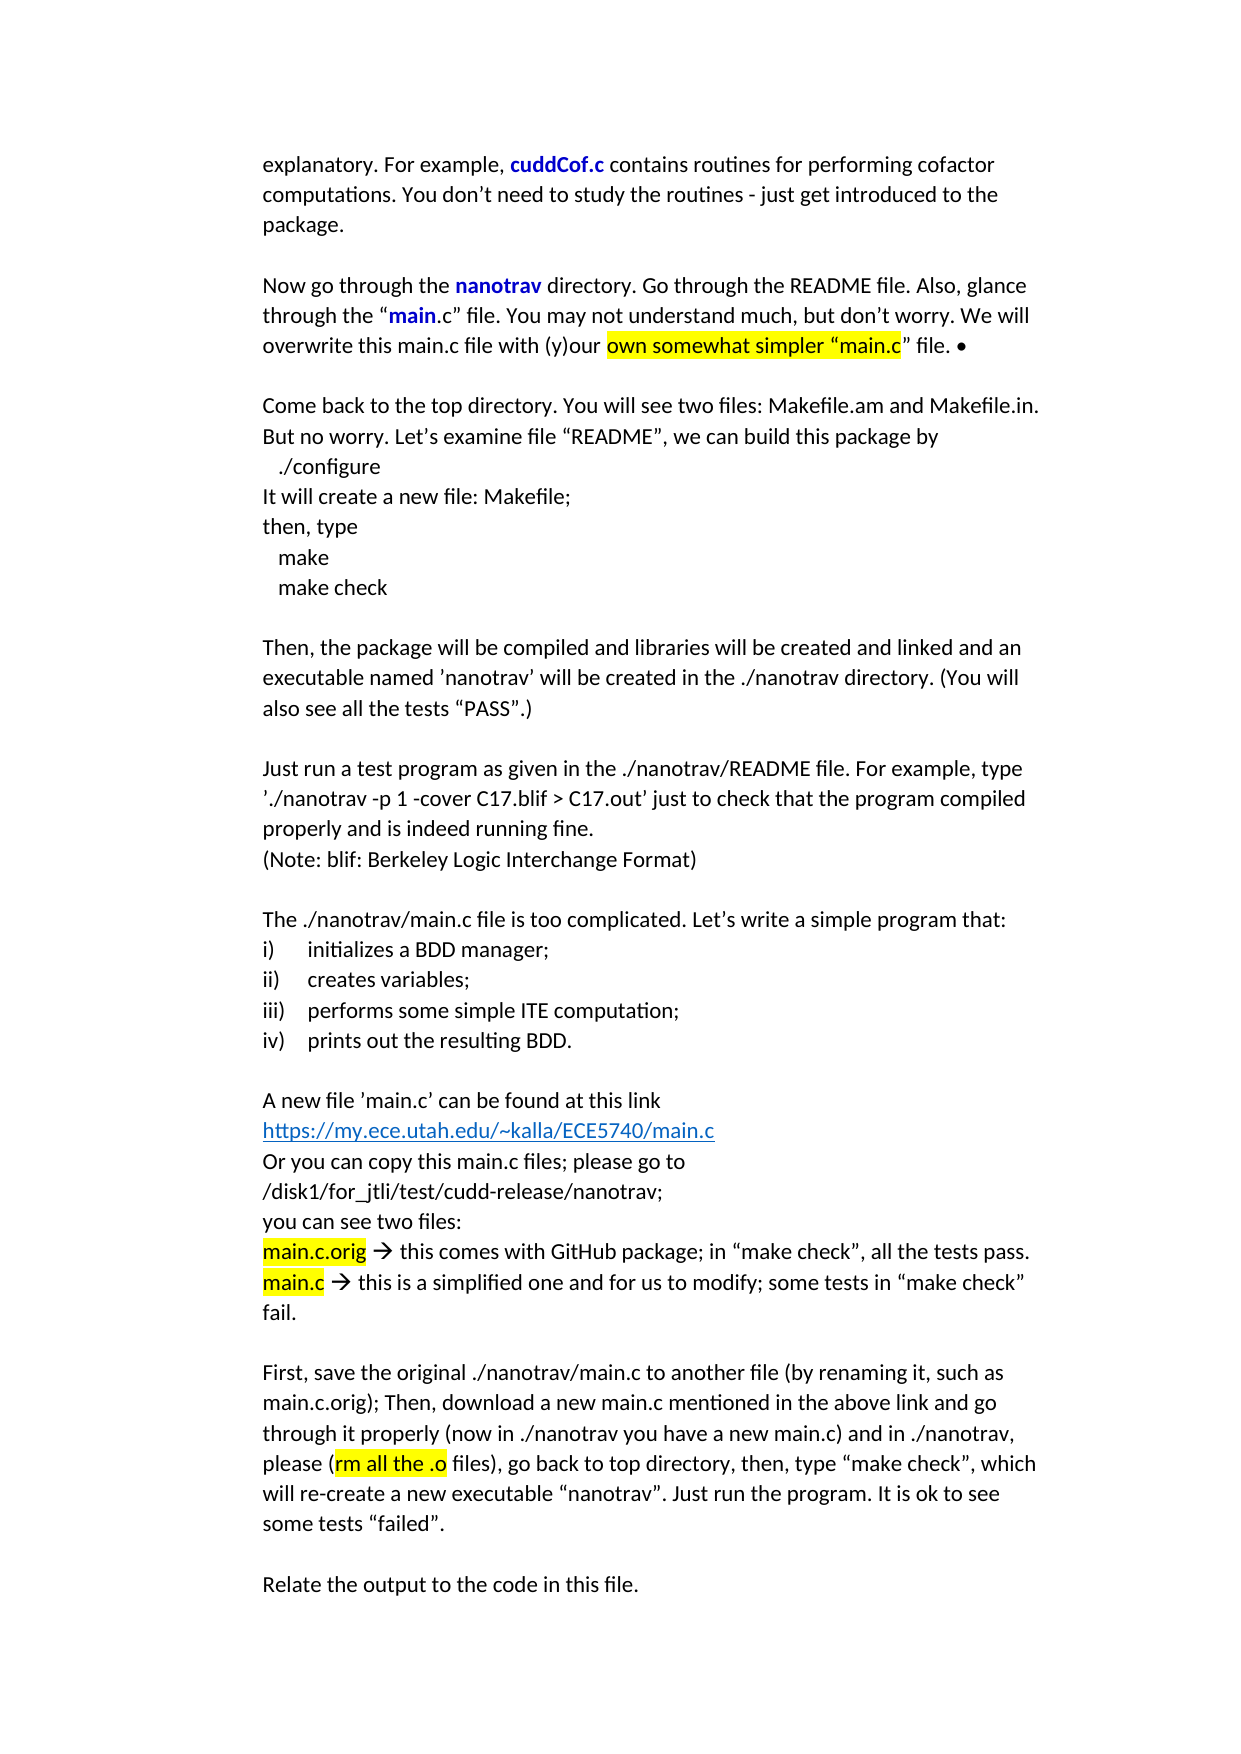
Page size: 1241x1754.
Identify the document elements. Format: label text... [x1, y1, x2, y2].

list (Note: blif: Berkeley Logic Interchange Format) [262, 845, 1053, 873]
list make check [262, 573, 1053, 601]
list initializes a BDD manager; [262, 935, 1038, 963]
list Then, the package will be compiled and libraries will be created and linked and an executable named ’nanotrav’ will be created in the ./nanotrav directory. (You will also see all the tests “PASS”.) [262, 633, 1053, 722]
list Or you can copy this main.c files; please go to [262, 1147, 1053, 1175]
list ./configure [262, 452, 1053, 480]
list Come back to the top directory. You will see two files: Makefile.am and Makefile.in. But no worry. Let’s examine file “README”, we can build this package by [262, 392, 1053, 450]
list First, save the original ./nanotrav/main.c to another file (by renaming it, such as main.c.orig); Then, download a new main.c mentioned in the above link and go through it properly (now in ./nanotrav you have a new main.c) and in ./nanotrav, please (rm all the .o files), go back to top directory, then, type “make check”, which will re-create a new executable “nanotrav”. Just run the program. It is ok to see some tests “failed”. [262, 1358, 1053, 1537]
list Just run a test program as given in the ./nanotrav/README file. For example, type ’./nanotrav -p 1 -cover C17.blif > C17.out’ just to check that the program compiled properly and is indeed running fine. [262, 754, 1053, 843]
list performs some simple ITE computation; [262, 996, 1038, 1024]
list make [262, 543, 1053, 571]
list then, type [262, 512, 1053, 541]
list prints out the resulting BDD. [262, 1026, 1038, 1054]
list creates variables; [262, 966, 1038, 994]
list main.c this is a simplified one and for us to modify; some tests in “make check” fail. [262, 1268, 1053, 1326]
list main.c.orig this comes with GitHub package; in “make check”, all the tests pass. [262, 1237, 1053, 1266]
list Relate the output to the code in this file. [262, 1570, 1053, 1598]
list /disk1/for_jtli/test/cudd-release/nanotrav; [262, 1177, 1053, 1205]
list The ./nanotrav/main.c file is too complicated. Let’s write a simple program that: [262, 905, 1053, 933]
list A new file ’main.c’ can be found at this link https://my.ece.utah.edu/~kalla/ECE5740/main.c [262, 1086, 1053, 1145]
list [262, 150, 1053, 238]
list you can see two files: [262, 1207, 1053, 1235]
list It will create a new file: Makefile; [262, 482, 1053, 510]
list Now go through the nanotrav directory. Go through the README file. Also, glance through the “main.c” file. You may not understand much, but don’t worry. We will overwrite this main.c file with (y)our own somewhat simpler “main.c” file. • [262, 271, 1053, 359]
